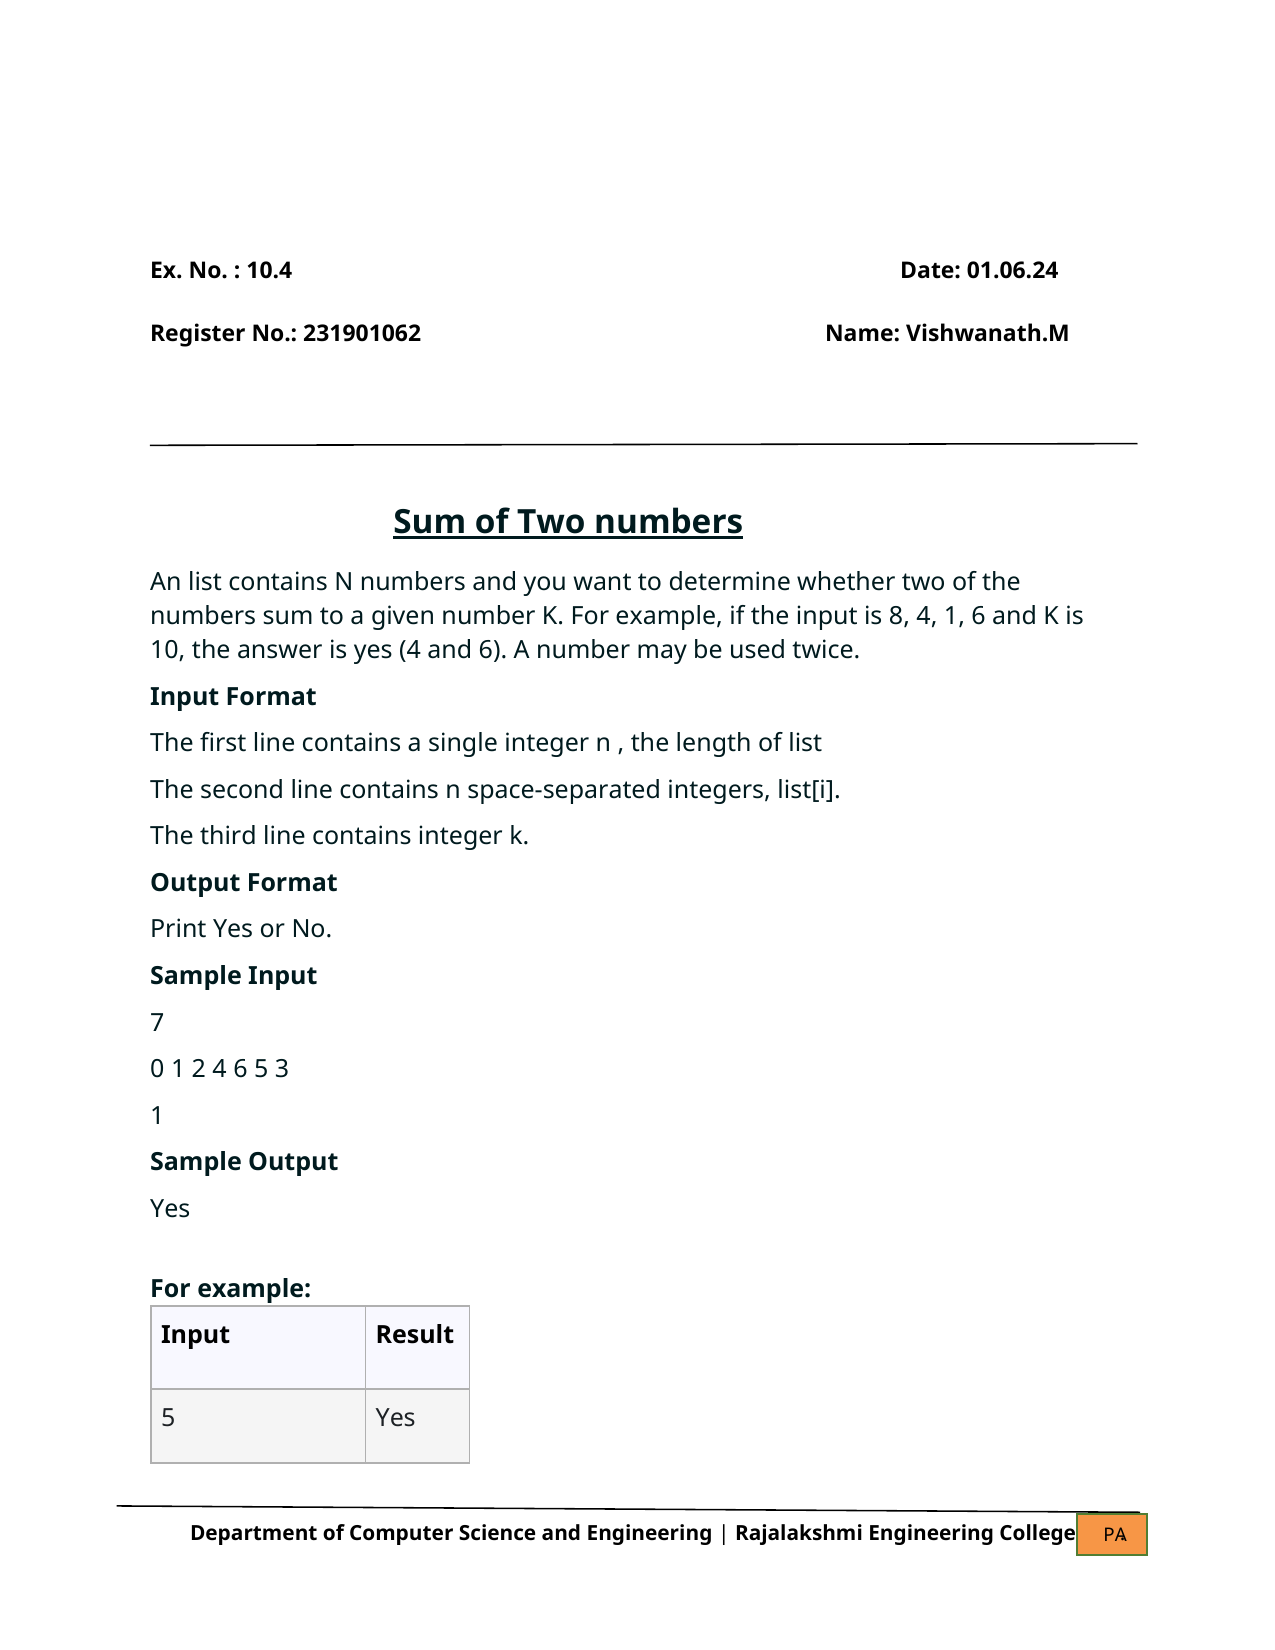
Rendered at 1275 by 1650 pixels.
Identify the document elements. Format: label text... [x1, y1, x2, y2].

text 1 [150, 1097, 1125, 1131]
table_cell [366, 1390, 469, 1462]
text Register No.: 231901062 Name: Vishwanath.M [150, 317, 1125, 348]
text The third line contains integer k. [150, 818, 1125, 852]
text Output Format [150, 864, 1125, 898]
text 7 [150, 1004, 1125, 1038]
text For example: [150, 1237, 1125, 1305]
text Print Yes or No. [150, 911, 1125, 945]
text Input Format [150, 678, 1125, 712]
text Sample Input [150, 958, 1125, 992]
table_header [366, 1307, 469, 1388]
text Ex. No. : 10.4 Date: 01.06.24 [150, 254, 1125, 285]
text The first line contains a single integer n , the length of list [150, 725, 1125, 759]
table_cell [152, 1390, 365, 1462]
text Sum of Two numbers [150, 498, 1125, 543]
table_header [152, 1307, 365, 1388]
text The second line contains n space-separated integers, list[i]. [150, 771, 1125, 805]
text Yes [150, 1190, 1125, 1224]
text Sample Output [150, 1144, 1125, 1178]
text 0 1 2 4 6 5 3 [150, 1051, 1125, 1085]
text An list contains N numbers and you want to determine whether two of the numbers sum to a given number K. For example, if the input is 8, 4, 1, 6 and K is 10, the answer is yes (4 and 6). A number may be used twice. [150, 563, 1125, 666]
